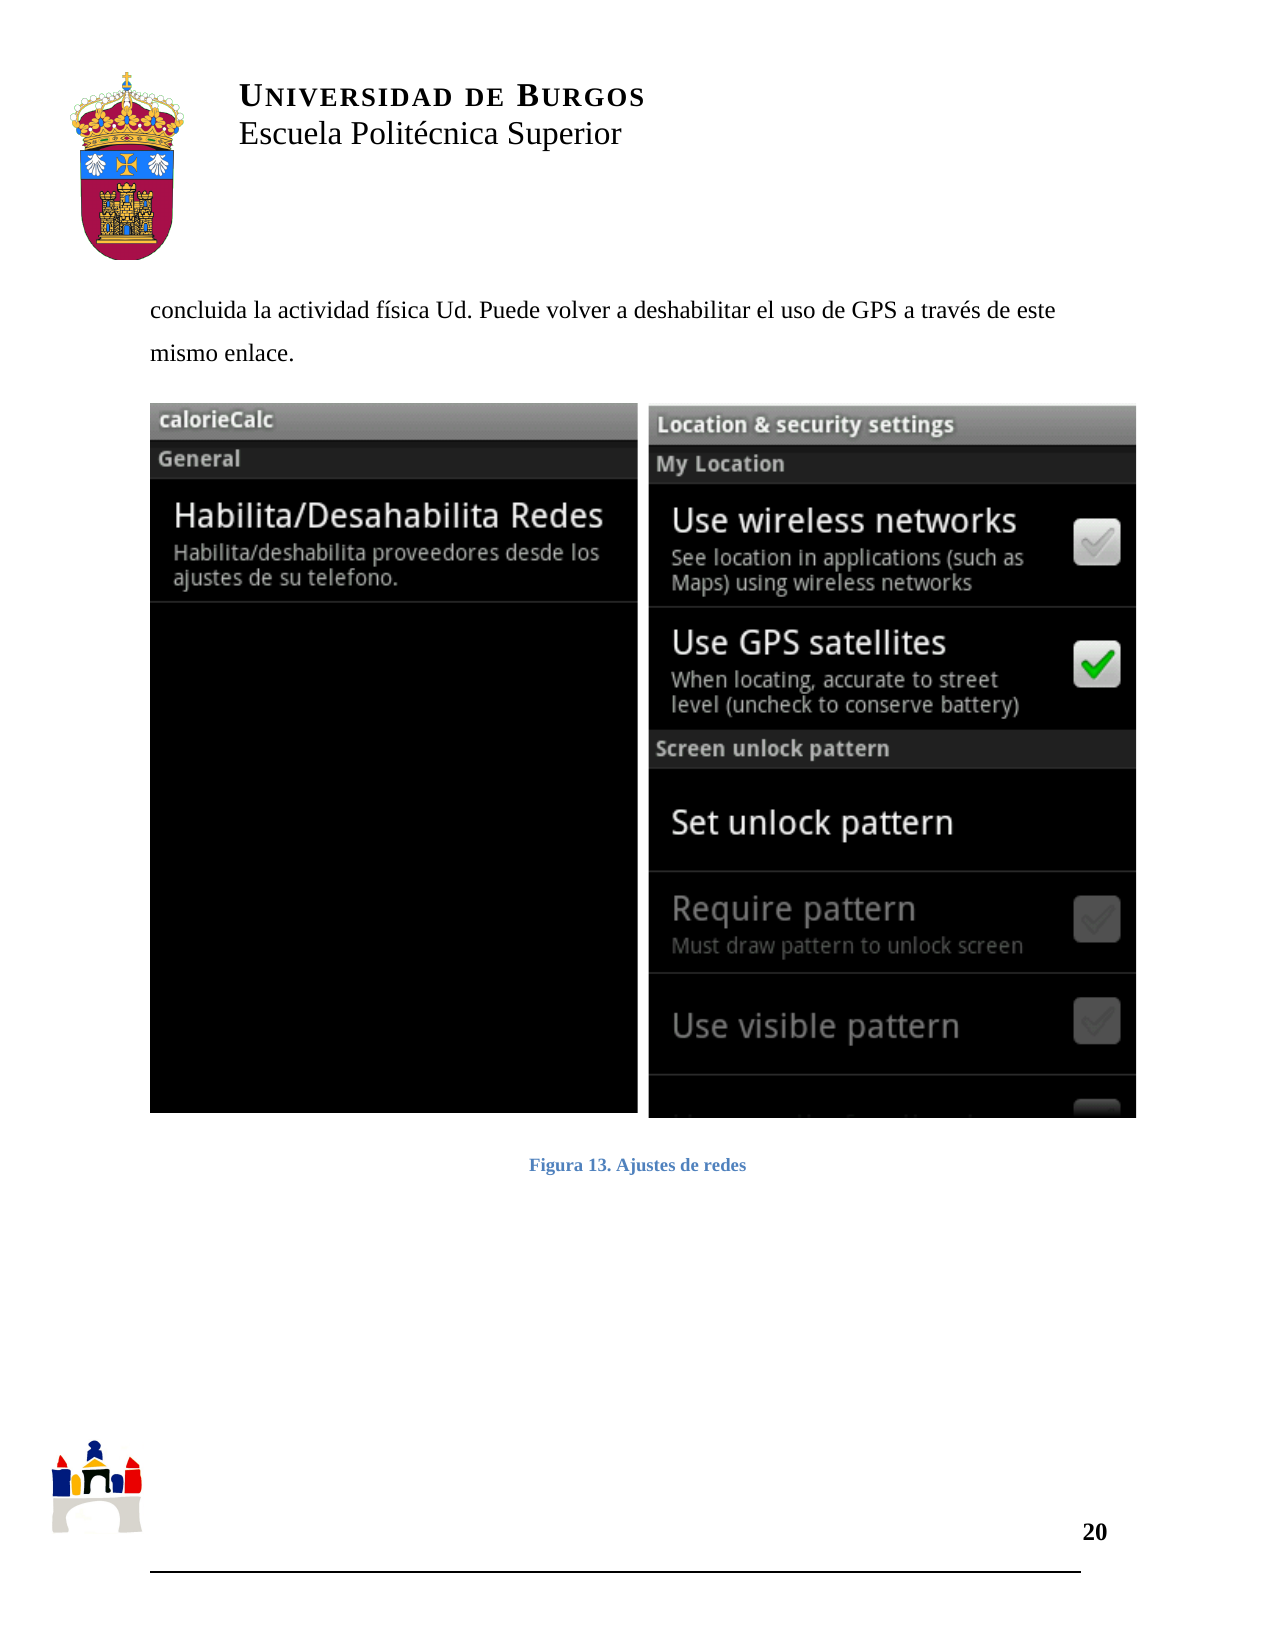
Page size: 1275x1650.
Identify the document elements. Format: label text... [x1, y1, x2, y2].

picture [150, 403, 638, 1113]
picture [32, 72, 220, 260]
table_header [139, 404, 637, 1153]
text Figura 13. Ajustes de redes [150, 1154, 1125, 1175]
picture [648, 403, 1137, 1118]
table_header [638, 404, 1136, 1153]
